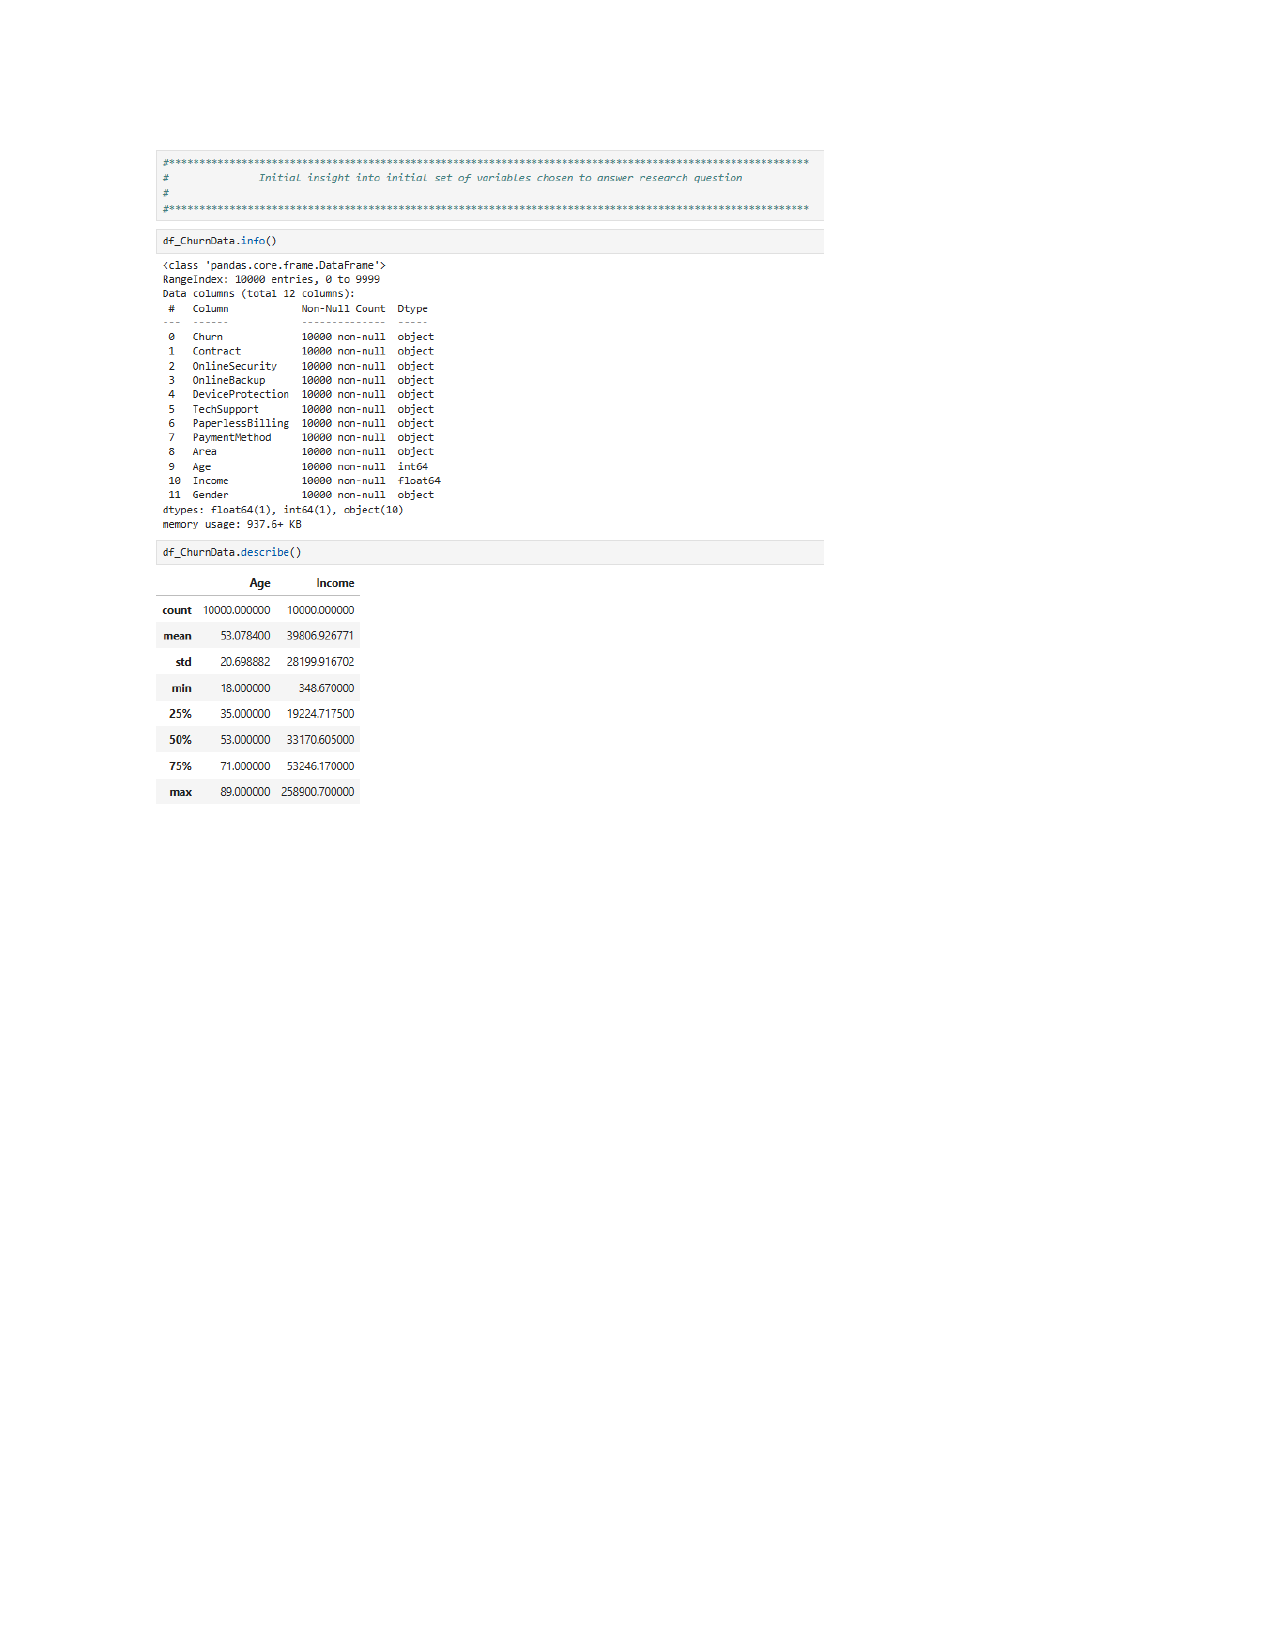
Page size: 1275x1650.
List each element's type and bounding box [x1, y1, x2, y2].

picture [150, 150, 824, 813]
